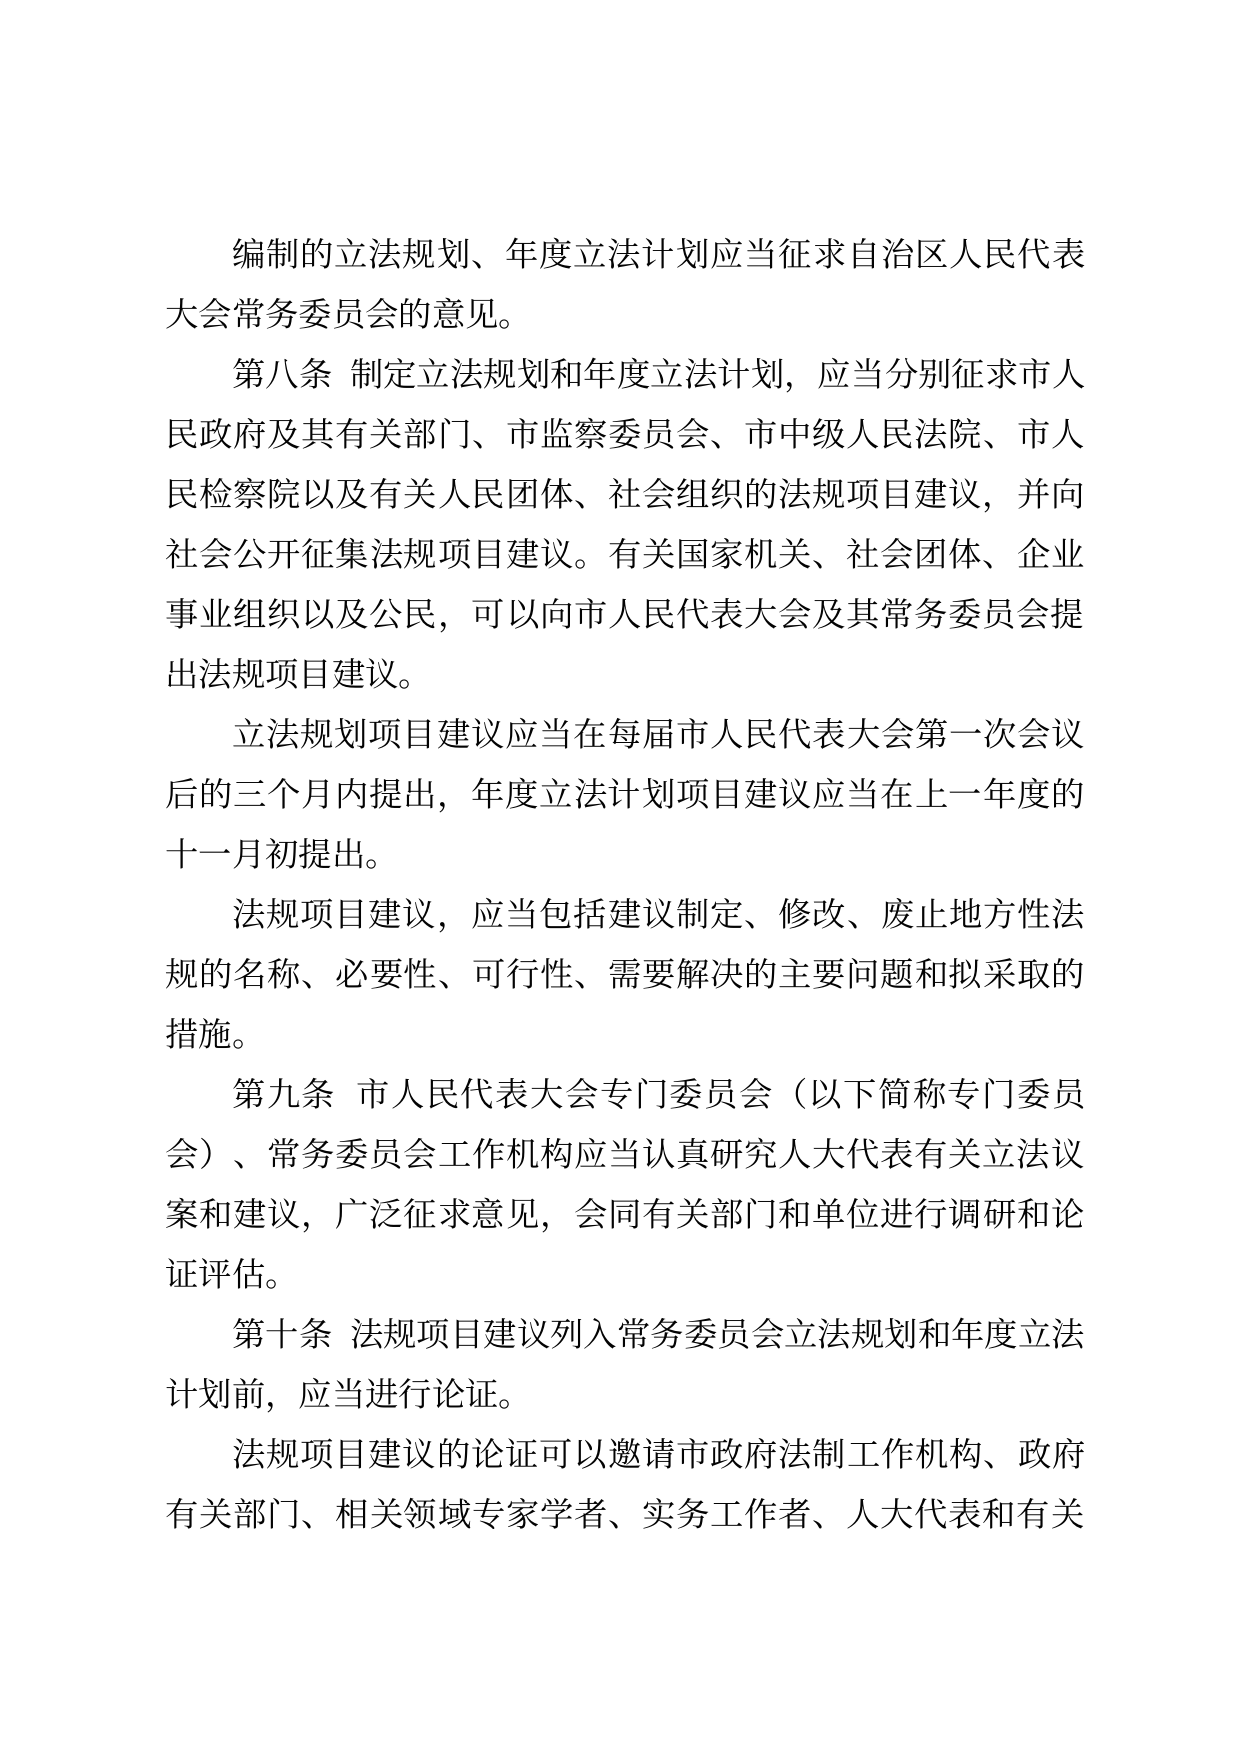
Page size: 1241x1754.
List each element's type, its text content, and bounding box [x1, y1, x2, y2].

text 第九条 市人民代表大会专门委员会（以下简称专门委员会）、常务委员会工作机构应当认真研究人大代表有关立法议案和建议，广泛征求意见，会同有关部门和单位进行调研和论证评估。 [165, 1058, 1087, 1298]
text 立法规划项目建议应当在每届市人民代表大会第一次会议后的三个月内提出，年度立法计划项目建议应当在上一年度的十一月初提出。 [165, 698, 1087, 878]
text 第八条 制定立法规划和年度立法计划，应当分别征求市人民政府及其有关部门、市监察委员会、市中级人民法院、市人民检察院以及有关人民团体、社会组织的法规项目建议，并向社会公开征集法规项目建议。有关国家机关、社会团体、企业事业组织以及公民，可以向市人民代表大会及其常务委员会提出法规项目建议。 [165, 338, 1087, 698]
text 编制的立法规划、年度立法计划应当征求自治区人民代表大会常务委员会的意见。 [165, 218, 1087, 338]
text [165, 1418, 1087, 1538]
text 第十条 法规项目建议列入常务委员会立法规划和年度立法计划前，应当进行论证。 [165, 1298, 1087, 1418]
text 法规项目建议，应当包括建议制定、修改、废止地方性法规的名称、必要性、可行性、需要解决的主要问题和拟采取的措施。 [165, 878, 1087, 1058]
